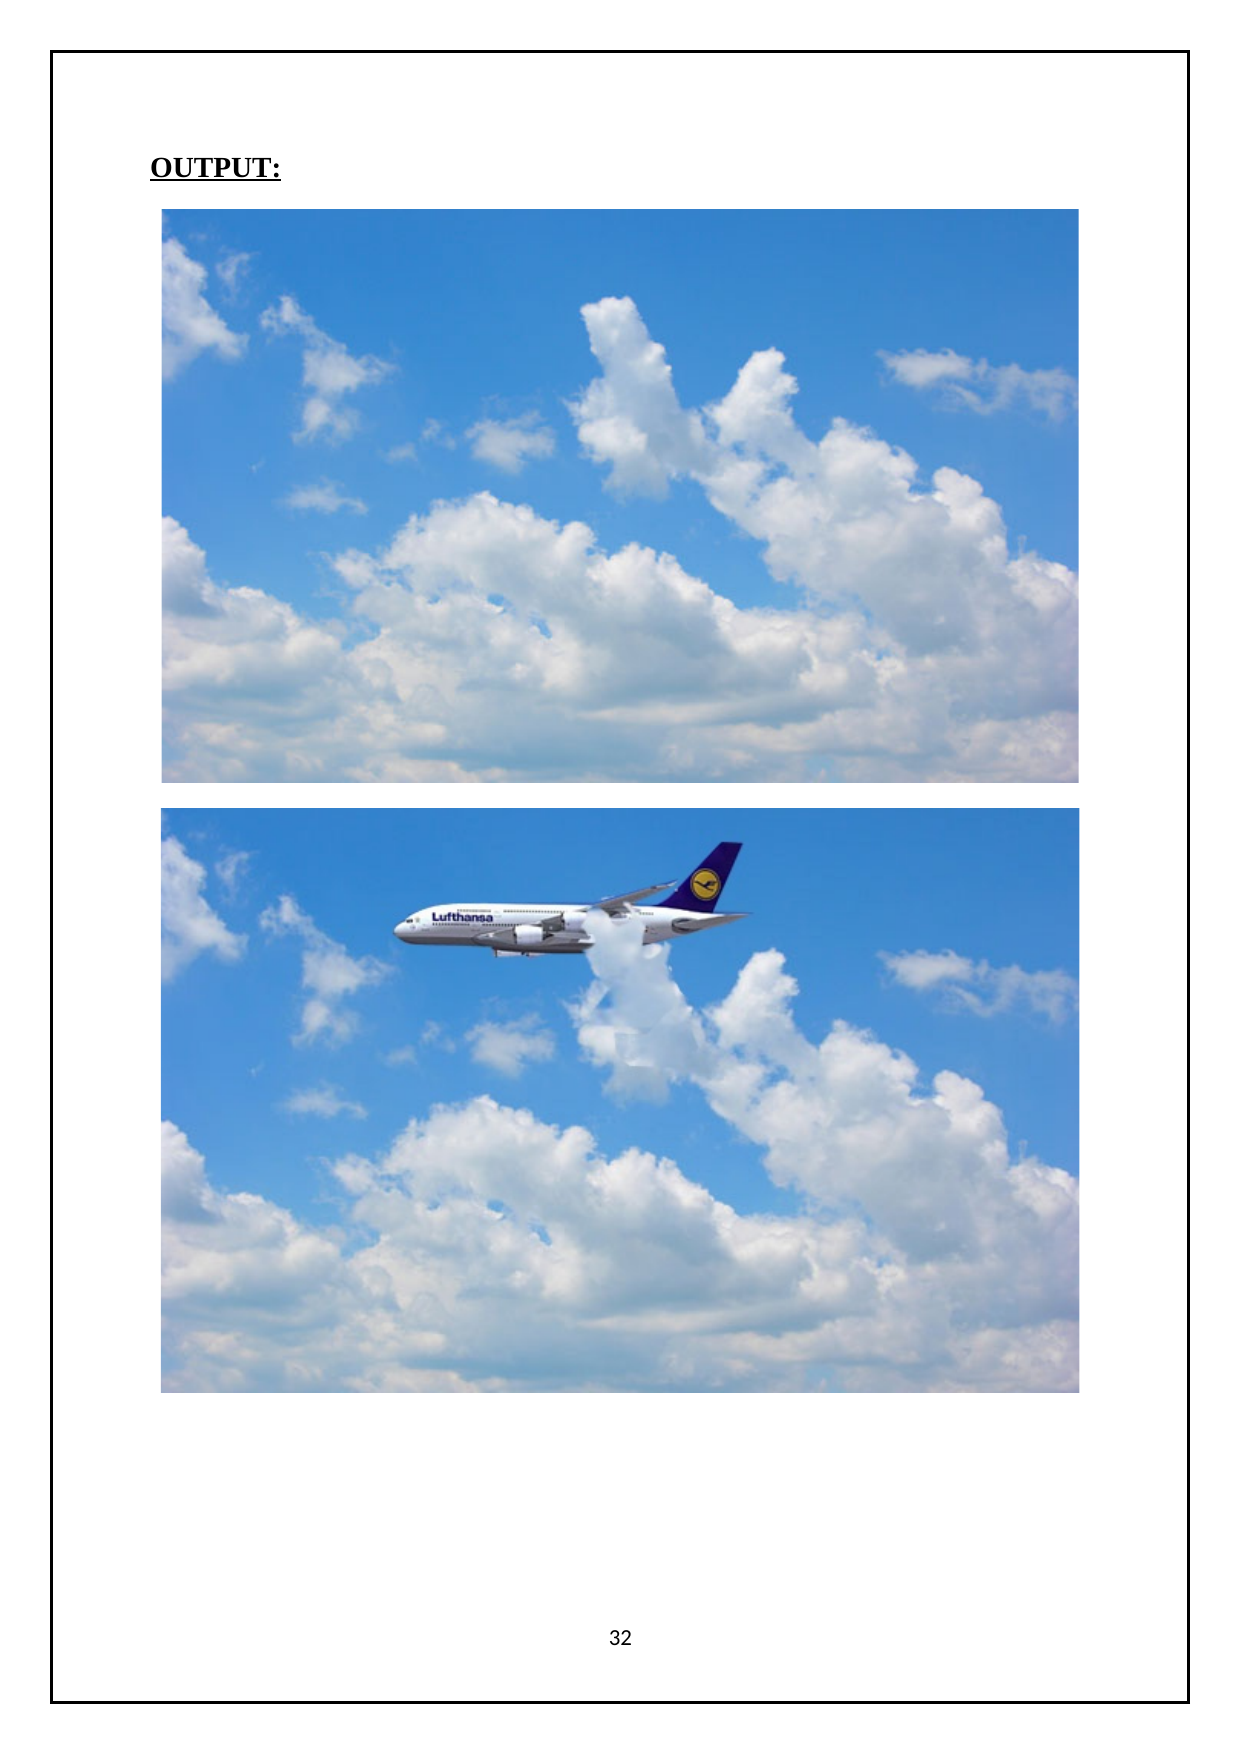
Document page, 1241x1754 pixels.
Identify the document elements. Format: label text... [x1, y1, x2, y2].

picture [160, 808, 1080, 1393]
picture [161, 209, 1079, 783]
text OUTPUT: [150, 150, 1090, 183]
